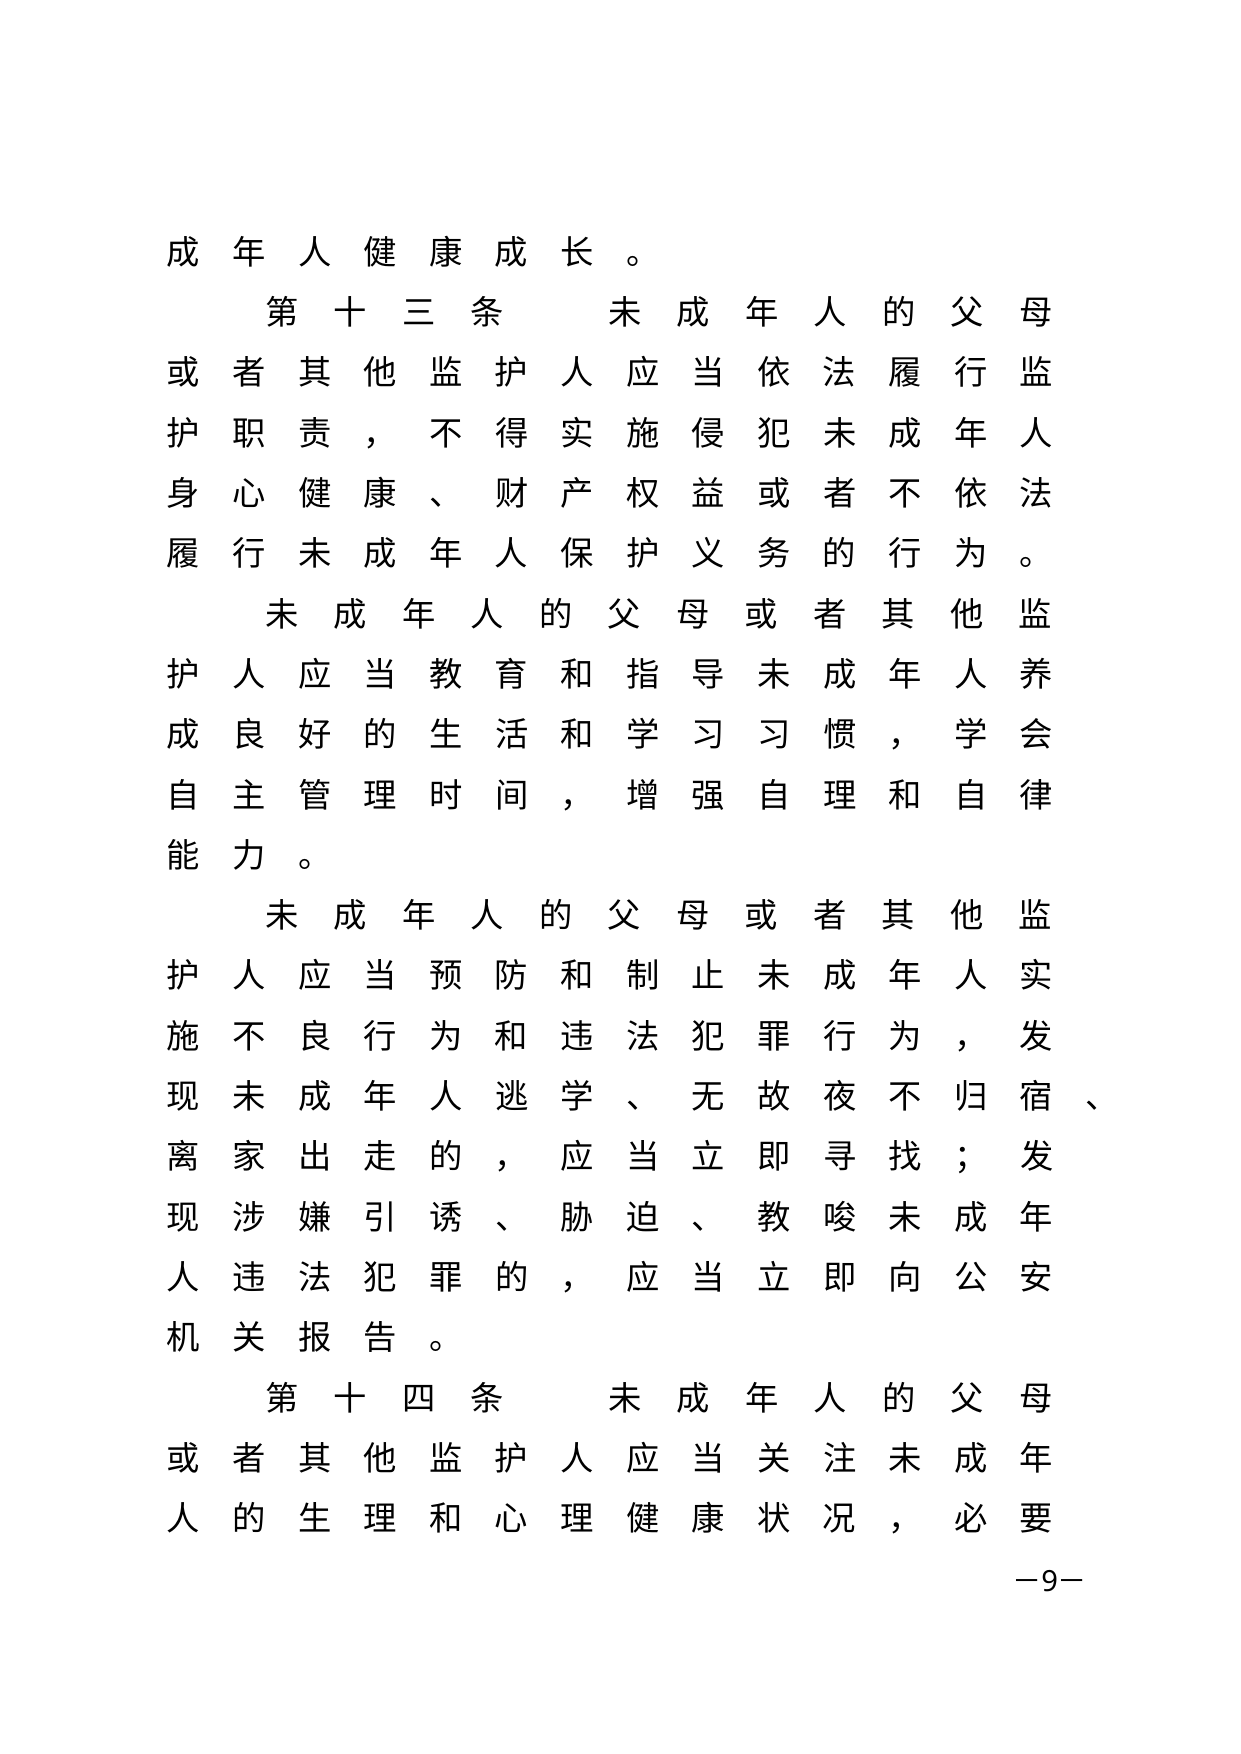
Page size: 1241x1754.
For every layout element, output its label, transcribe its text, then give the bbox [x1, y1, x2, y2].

text 未成年人的父母或者其他监护人应当积极参加学校、幼儿园、婴幼儿照护服务机构、社区提供的公益性家庭教育指导和实践活动，与其密切配合，共同促进未成年人健康成长。 [167, 219, 1085, 280]
text 第十四条 未成年人的父母或者其他监护人应当关注未成年人的生理和心理健康状况，必要时及时就医；关注未成年人情感需求和思想状况，及时沟通并给予正确指导；鼓励和支持未成年人参加家庭劳动以及各类积极健康的文体活动、社会交往活动，共同参与社会公益活动。 [167, 1365, 1085, 1546]
text 第十三条 未成年人的父母或者其他监护人应当依法履行监护职责，不得实施侵犯未成年人身心健康、财产权益或者不依法履行未成年人保护义务的行为。 [167, 280, 1085, 581]
text 未成年人的父母或者其他监护人应当预防和制止未成年人实施不良行为和违法犯罪行为，发现未成年人逃学、无故夜不归宿、离家出走的，应当立即寻找；发现涉嫌引诱、胁迫、教唆未成年人违法犯罪的，应当立即向公安机关报告。 [167, 883, 1085, 1365]
text 未成年人的父母或者其他监护人应当教育和指导未成年人养成良好的生活和学习习惯，学会自主管理时间，增强自理和自律能力。 [167, 581, 1085, 883]
